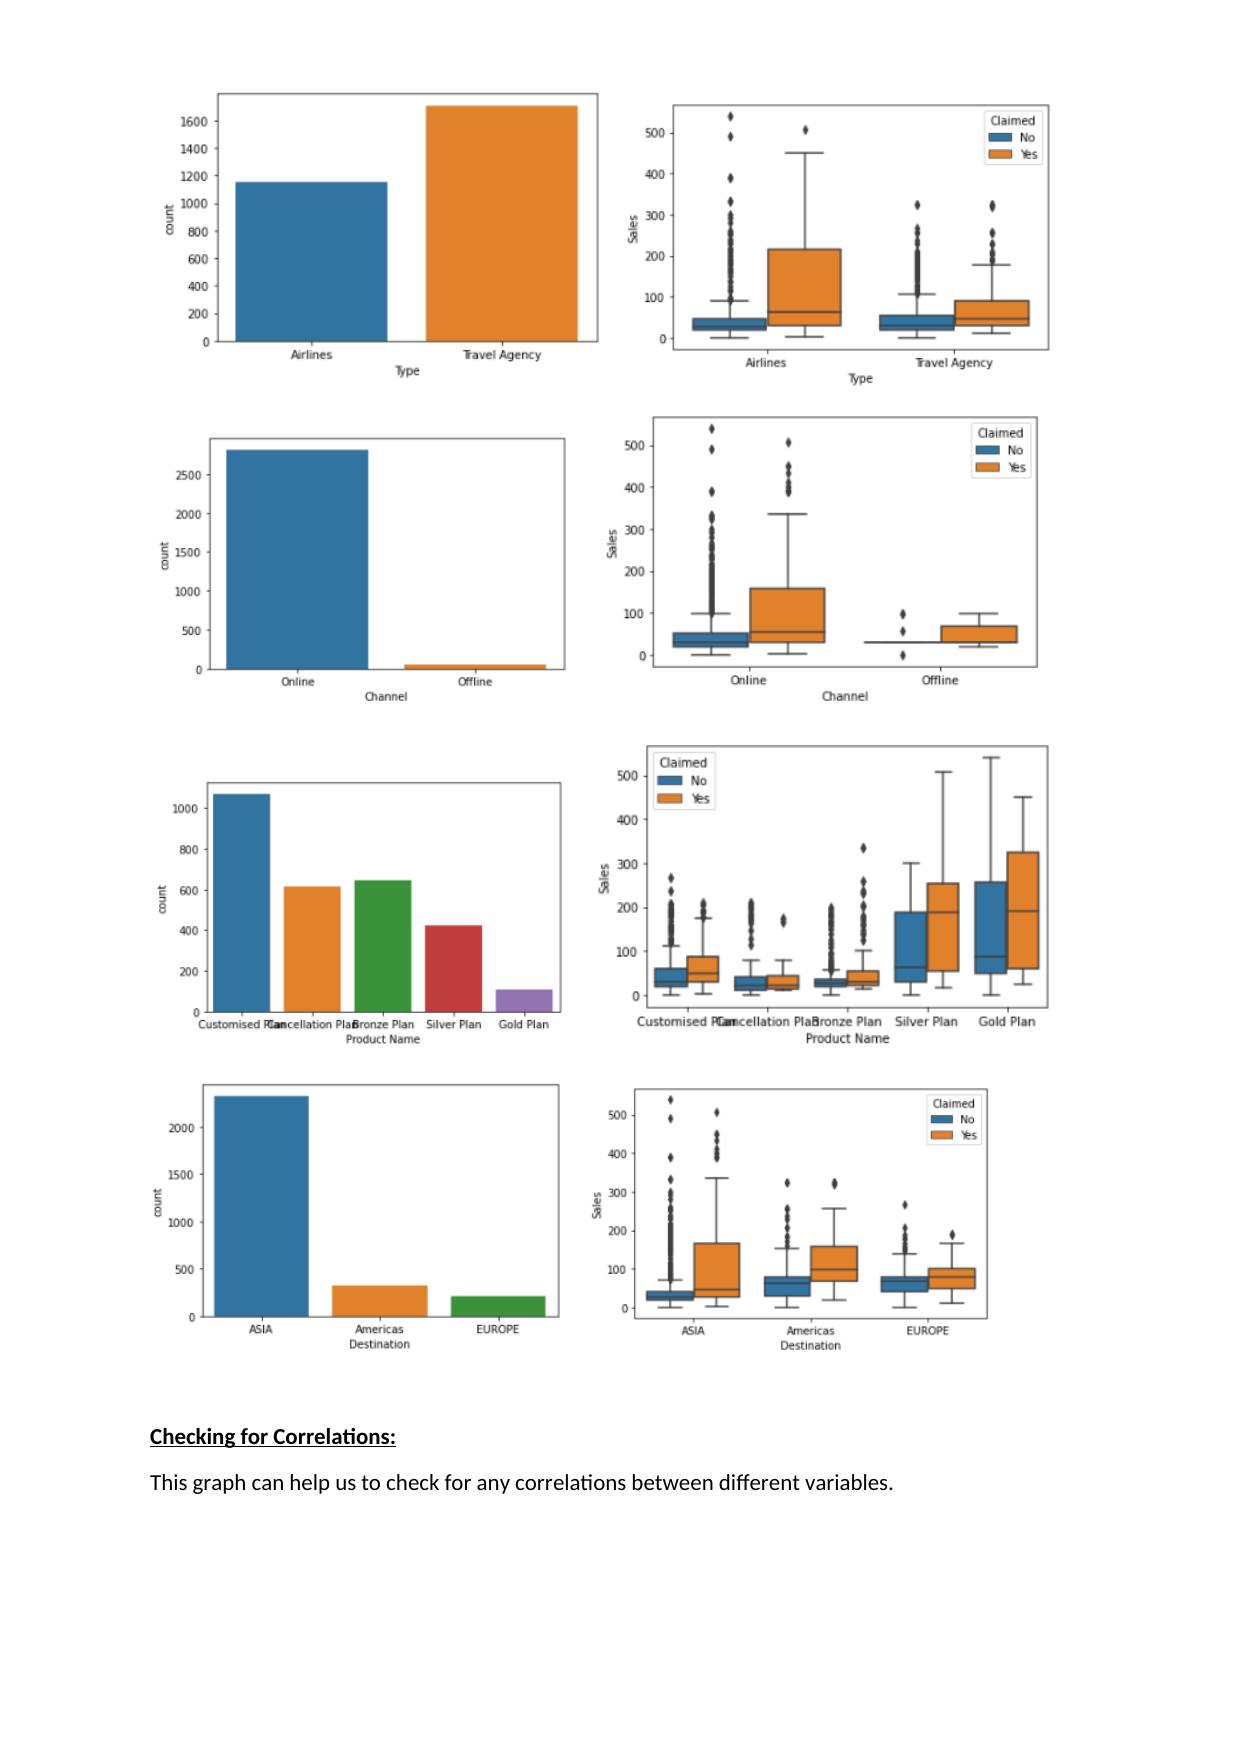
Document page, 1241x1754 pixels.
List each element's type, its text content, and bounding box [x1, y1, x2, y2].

picture [150, 1071, 574, 1358]
picture [150, 419, 594, 715]
picture [613, 87, 1067, 388]
picture [598, 405, 1061, 715]
text This graph can help us to check for any correlations between different variables. [150, 1468, 1090, 1496]
picture [150, 75, 609, 388]
picture [578, 1079, 1001, 1358]
text Checking for Correlations: [150, 1422, 1090, 1450]
picture [588, 732, 1074, 1054]
picture [150, 769, 583, 1054]
